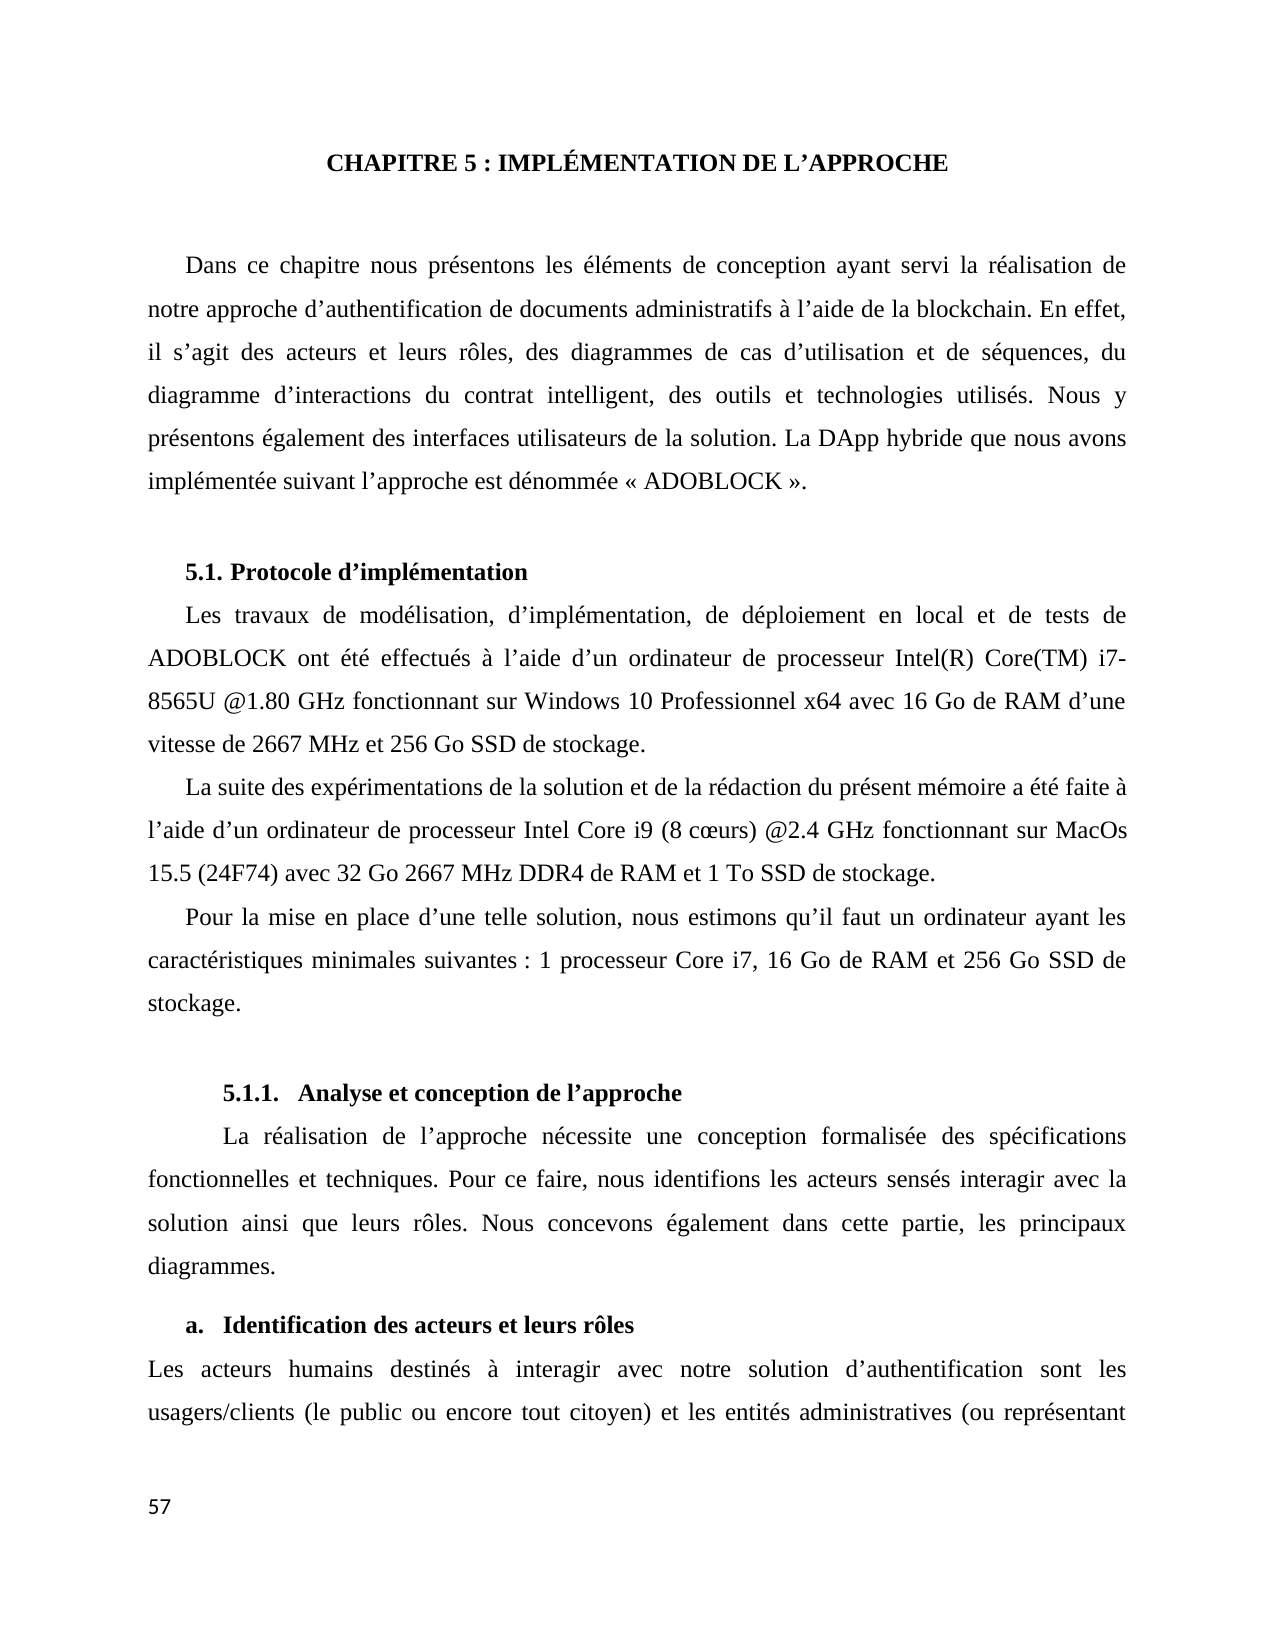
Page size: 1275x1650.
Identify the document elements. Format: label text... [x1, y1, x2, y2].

text Pour la mise en place d’une telle solution, nous estimons qu’il faut un ordinateur ayant les caractéristiques minimales suivantes : 1 processeur Core i7, 16 Go de RAM et 256 Go SSD de stockage. [148, 902, 1127, 1017]
text La réalisation de l’approche nécessite une conception formalisée des spécifications fonctionnelles et techniques. Pour ce faire, nous identifions les acteurs sensés interagir avec la solution ainsi que leurs rôles. Nous concevons également dans cette partie, les principaux diagrammes. [148, 1121, 1127, 1279]
subtitle Analyse et conception de l’approche [223, 1078, 1127, 1107]
list Protocole d’implémentation [185, 557, 1127, 585]
text Dans ce chapitre nous présentons les éléments de conception ayant servi la réalisation de notre approche d’authentification de documents administratifs à l’aide de la blockchain. En effet, il s’agit des acteurs et leurs rôles, des diagrammes de cas d’utilisation et de séquences, du diagramme d’interactions du contrat intelligent, des outils et technologies utilisés. Nous y présentons également des interfaces utilisateurs de la solution. La DApp hybride que nous avons implémentée suivant l’approche est dénommée « ADOBLOCK ». [148, 251, 1127, 495]
text Les travaux de modélisation, d’implémentation, de déploiement en local et de tests de ADOBLOCK ont été effectués à l’aide d’un ordinateur de processeur Intel(R) Core(TM) i7-8565U @1.80 GHz fonctionnant sur Windows 10 Professionnel x64 avec 16 Go de RAM d’une vitesse de 2667 MHz et 256 Go SSD de stockage. [148, 600, 1127, 758]
text CHAPITRE 5 : IMPLÉMENTATION DE L’APPROCHE [148, 148, 1127, 176]
list Identification des acteurs et leurs rôles [185, 1311, 1127, 1339]
text La suite des expérimentations de la solution et de la rédaction du présent mémoire a été faite à l’aide d’un ordinateur de processeur Intel Core i9 (8 cœurs) @2.4 GHz fonctionnant sur MacOs 15.5 (24F74) avec 32 Go 2667 MHz DDR4 de RAM et 1 To SSD de stockage. [148, 772, 1127, 887]
